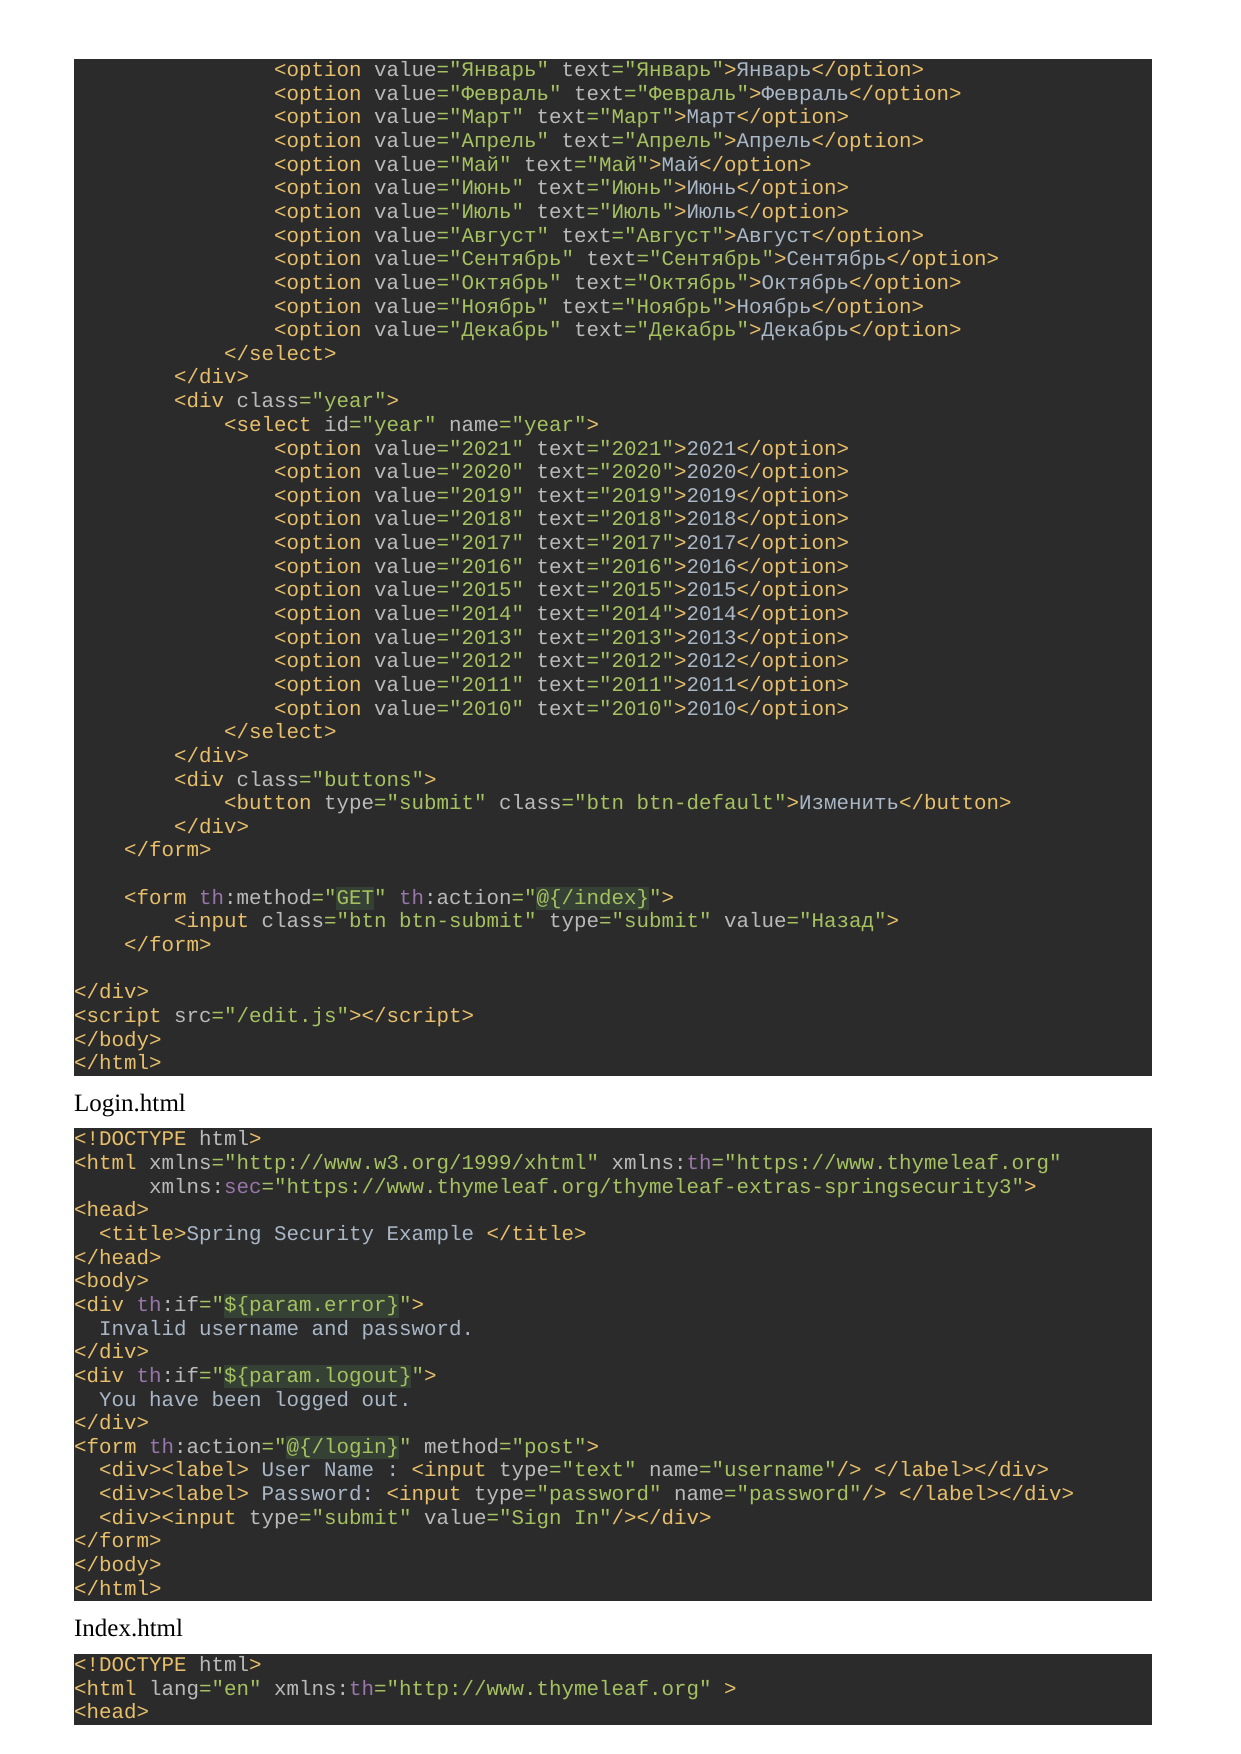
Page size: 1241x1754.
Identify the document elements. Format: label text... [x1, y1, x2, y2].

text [74, 1654, 1152, 1725]
text Index.html [74, 1613, 1152, 1642]
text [74, 59, 1152, 1076]
text <!DOCTYPE html> <html xmlns="http://www.w3.org/1999/xhtml" xmlns:th="https://www.thymeleaf.org" xmlns:sec="https://www.thymeleaf.org/thymeleaf-extras-springsecurity3"> <head> <title>Spring Security Example </title> </head> <body> <div th:if="${param.error}"> Invalid username and password. </div> <div th:if="${param.logout}"> You have been logged out. </div> <form th:action="@{/login}" method="post"> <div><label> User Name : <input type="text" name="username"/> </label></div> <div><label> Password: <input type="password" name="password"/> </label></div> <div><input type="submit" value="Sign In"/></div> </form> </body> </html> [74, 1128, 1152, 1601]
text Login.html [74, 1088, 1152, 1117]
